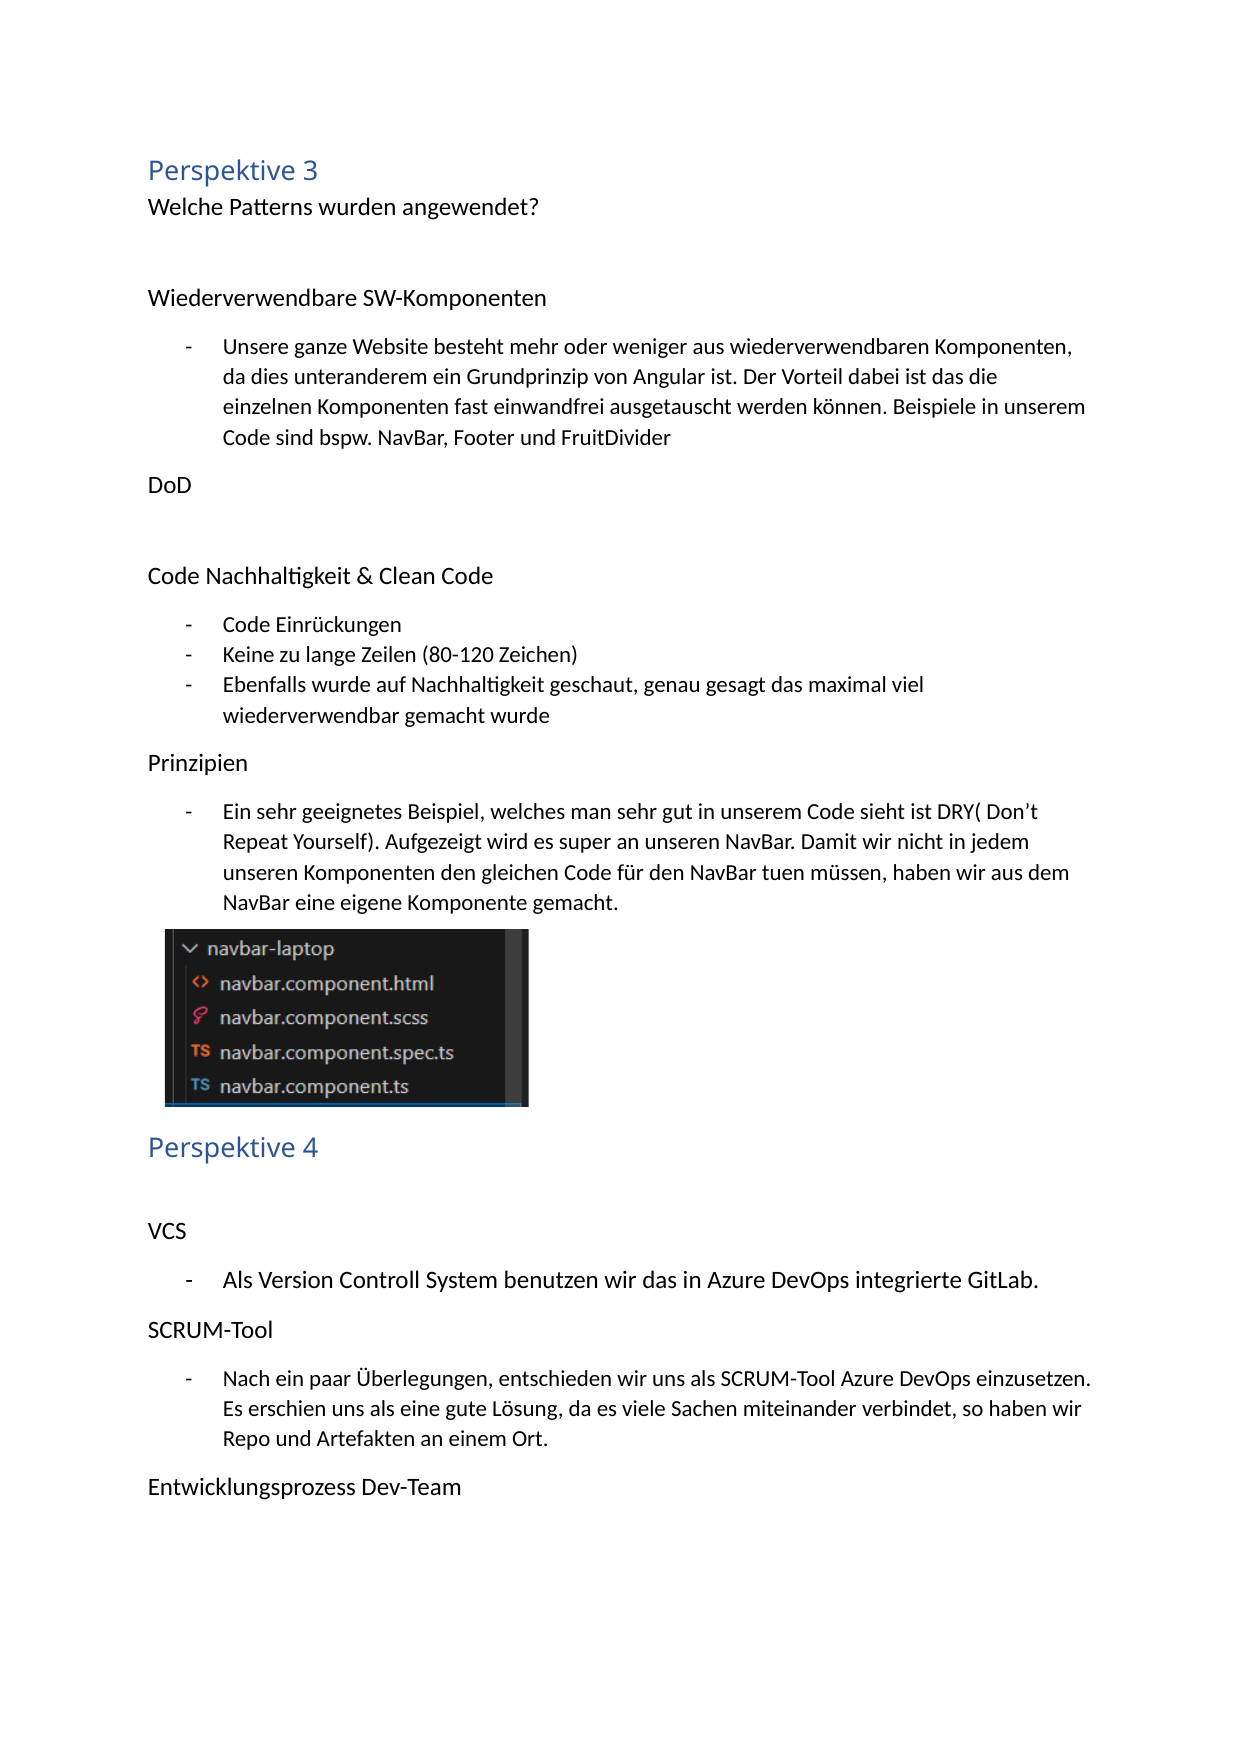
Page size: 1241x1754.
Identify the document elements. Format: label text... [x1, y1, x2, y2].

text VCS [148, 1215, 1093, 1246]
list Unsere ganze Website besteht mehr oder weniger aus wiederverwendbaren Komponenten, da dies unteranderem ein Grundprinzip von Angular ist. Der Vorteil dabei ist das die einzelnen Komponenten fast einwandfrei ausgetauscht werden können. Beispiele in unserem Code sind bspw. NavBar, Footer und FruitDivider [185, 332, 1093, 451]
list Ein sehr geeignetes Beispiel, welches man sehr gut in unserem Code sieht ist DRY( Don’t Repeat Yourself). Aufgezeigt wird es super an unseren NavBar. Damit wir nicht in jedem unseren Komponenten den gleichen Code für den NavBar tuen müssen, haben wir aus dem NavBar eine eigene Komponente gemacht. [185, 797, 1093, 916]
text Code Nachhaltigkeit & Clean Code [148, 561, 1093, 591]
list Keine zu lange Zeilen (80-120 Zeichen) [185, 640, 1093, 668]
list Ebenfalls wurde auf Nachhaltigkeit geschaut, genau gesagt das maximal viel wiederverwendbar gemacht wurde [185, 671, 1093, 729]
text Prinzipien [148, 748, 1093, 778]
picture [164, 929, 529, 1107]
text Welche Patterns wurden angewendet? [148, 192, 1093, 222]
list Nach ein paar Überlegungen, entschieden wir uns als SCRUM-Tool Azure DevOps einzusetzen. Es erschien uns als eine gute Lösung, da es viele Sachen miteinander verbindet, so haben wir Repo und Artefakten an einem Ort. [185, 1364, 1093, 1452]
text Entwicklungsprozess Dev-Team [148, 1471, 1093, 1502]
subtitle Perspektive 3 [148, 152, 1093, 189]
list Code Einrückungen [185, 610, 1093, 638]
text SCRUM-Tool [148, 1314, 1093, 1345]
text Wiederverwendbare SW-Komponenten [148, 282, 1093, 313]
text DoD [148, 469, 1093, 500]
list Als Version Controll System benutzen wir das in Azure DevOps integrierte GitLab. [185, 1265, 1093, 1295]
